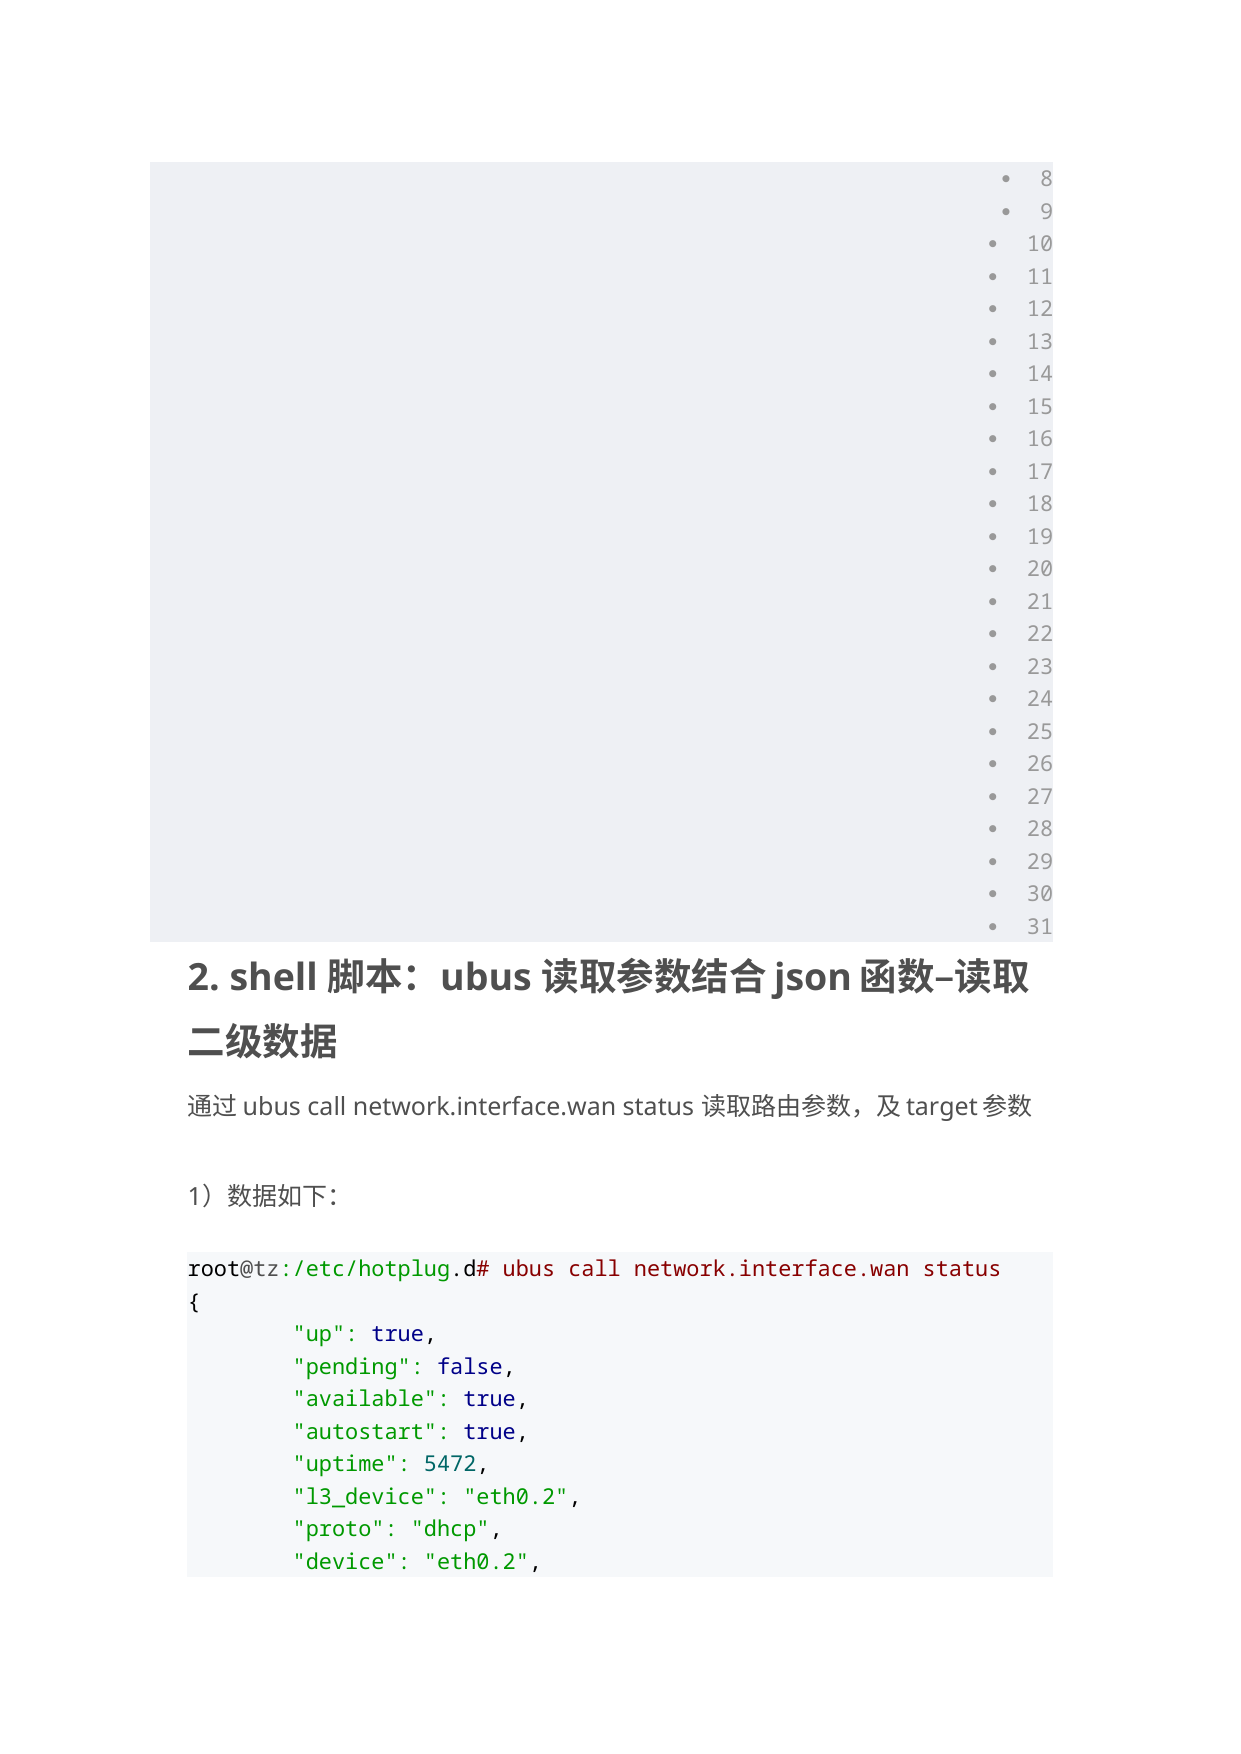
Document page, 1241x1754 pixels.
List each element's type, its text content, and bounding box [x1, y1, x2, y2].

list 24 [150, 682, 1053, 714]
list 23 [150, 649, 1053, 682]
list 16 [150, 422, 1053, 454]
list 30 [150, 877, 1053, 909]
text { [187, 1284, 1053, 1317]
list 21 [150, 584, 1053, 617]
text "pending": false, [187, 1349, 1053, 1382]
list 14 [150, 357, 1053, 389]
list 18 [150, 487, 1053, 519]
list 10 [150, 227, 1053, 259]
list 28 [150, 812, 1053, 844]
text 通过ubus call network.interface.wan status 读取路由参数，及target参数 [187, 1072, 1053, 1137]
text "up": true, [187, 1317, 1053, 1349]
text 1）数据如下： [187, 1162, 1053, 1227]
list 12 [150, 292, 1053, 324]
list 27 [150, 779, 1053, 812]
list 20 [150, 552, 1053, 584]
text 2. shell 脚本：ubus 读取参数结合json函数–读取二级数据 [187, 942, 1053, 1072]
list 11 [150, 259, 1053, 292]
text "autostart": true, [187, 1414, 1053, 1447]
list 29 [150, 844, 1053, 877]
list 25 [150, 714, 1053, 747]
list 9 [150, 194, 1053, 227]
text "l3_device": "eth0.2", [187, 1479, 1053, 1512]
text "available": true, [187, 1382, 1053, 1414]
list 26 [150, 747, 1053, 779]
text "device": "eth0.2", [187, 1544, 1053, 1577]
list 19 [150, 519, 1053, 552]
list 13 [150, 324, 1053, 357]
text "uptime": 5472, [187, 1447, 1053, 1479]
list 31 [150, 909, 1053, 942]
list 22 [150, 617, 1053, 649]
list 15 [150, 389, 1053, 422]
text root@tz:/etc/hotplug.d# ubus call network.interface.wan status [187, 1252, 1053, 1284]
list 17 [150, 454, 1053, 487]
list 8 [150, 162, 1053, 194]
text "proto": "dhcp", [187, 1512, 1053, 1544]
